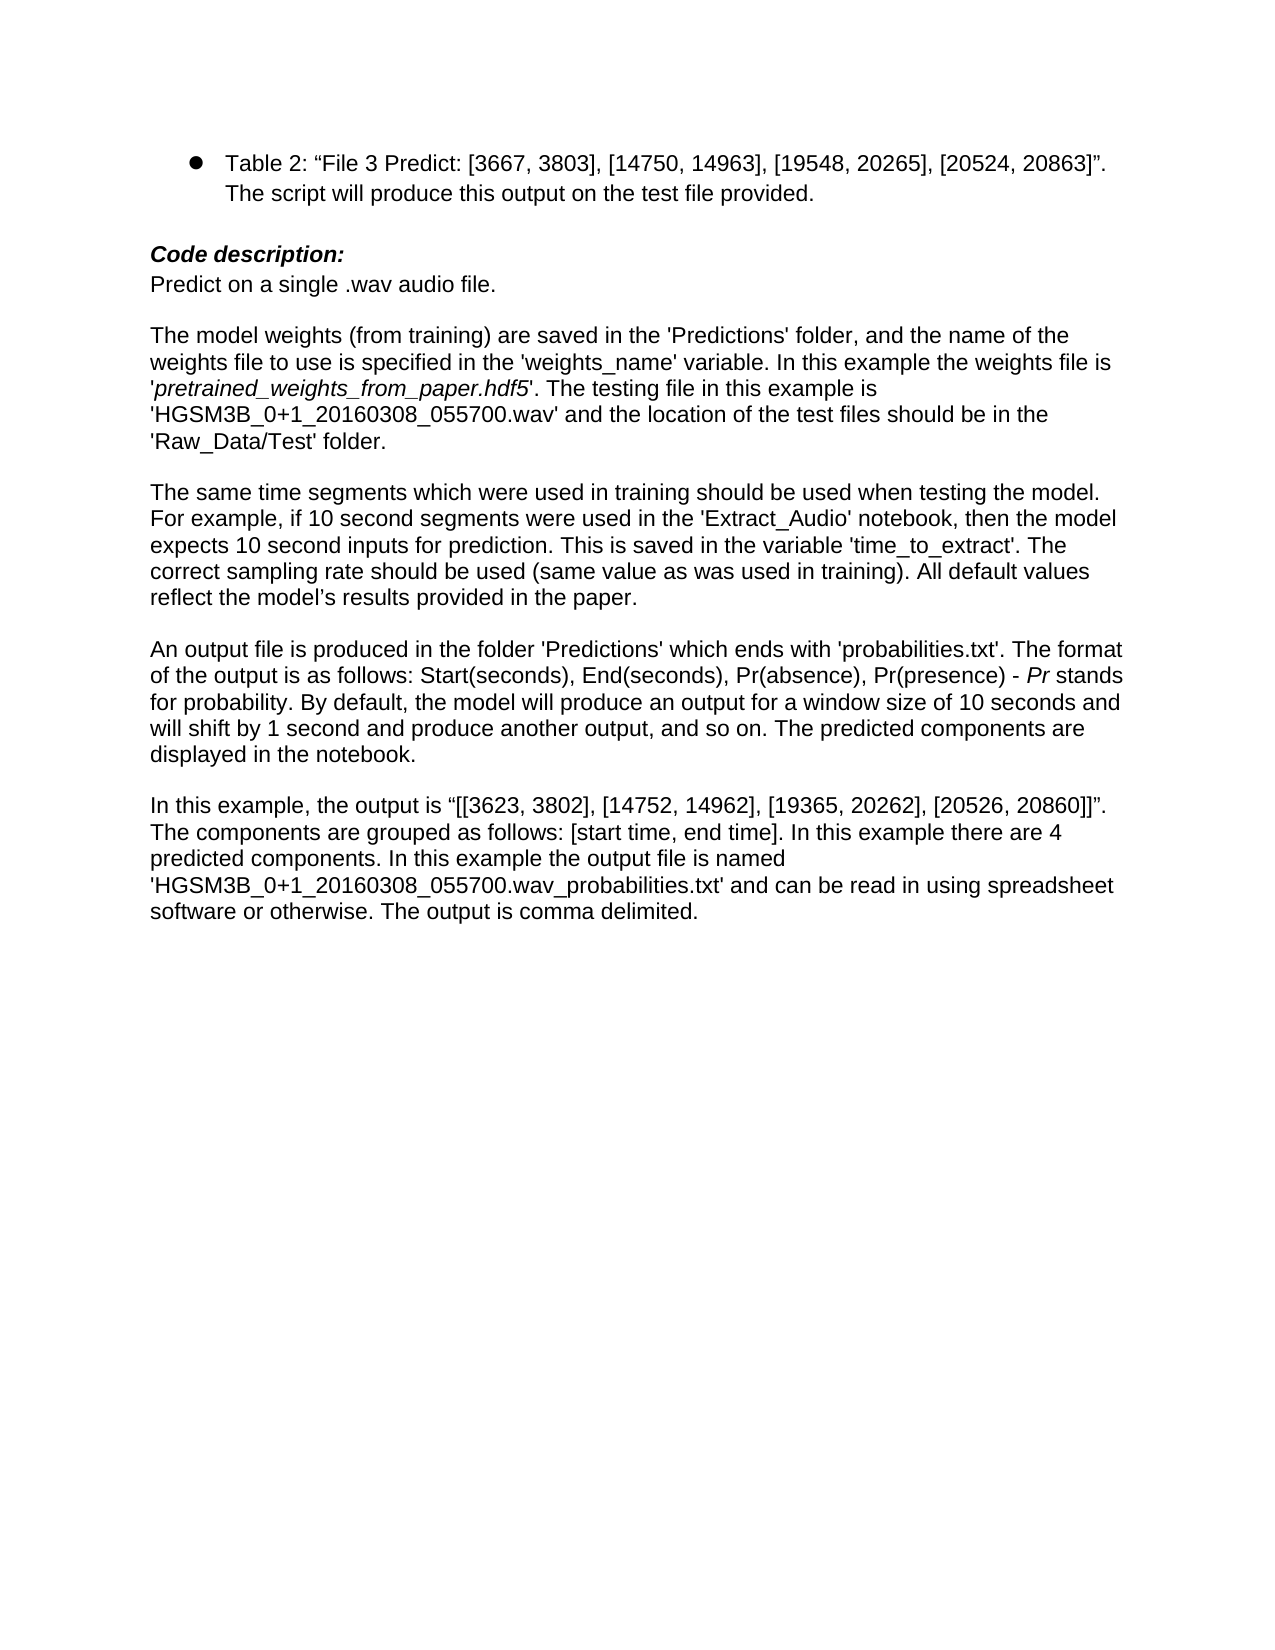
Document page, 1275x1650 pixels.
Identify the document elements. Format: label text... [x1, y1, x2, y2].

text Predict on a single .wav audio file. [150, 271, 1125, 297]
text An output file is produced in the folder 'Predictions' which ends with 'probabilities.txt'. The format of the output is as follows: Start(seconds), End(seconds), Pr(absence), Pr(presence) - Pr stands for probability. By default, the model will produce an output for a window size of 10 seconds and will shift by 1 second and produce another output, and so on. The predicted components are displayed in the notebook. [150, 636, 1125, 767]
list Table 2: “File 3 Predict: [3667, 3803], [14750, 14963], [19548, 20265], [20524, 20863]”. The script will produce this output on the test file provided. [187, 150, 1125, 207]
text In this example, the output is “[[3623, 3802], [14752, 14962], [19365, 20262], [20526, 20860]]”. The components are grouped as follows: [start time, end time]. In this example there are 4 predicted components. In this example the output file is named 'HGSM3B_0+1_20160308_055700.wav_probabilities.txt' and can be read in using spreadsheet software or otherwise. The output is comma delimited. [150, 792, 1125, 924]
text Code description: [150, 241, 1125, 267]
text The same time segments which were used in training should be used when testing the model. For example, if 10 second segments were used in the 'Extract_Audio' notebook, then the model expects 10 second inputs for prediction. This is saved in the variable 'time_to_extract'. The correct sampling rate should be used (same value as was used in training). All default values reflect the model’s results provided in the paper. [150, 479, 1125, 611]
text The model weights (from training) are saved in the 'Predictions' folder, and the name of the weights file to use is specified in the 'weights_name' variable. In this example the weights file is 'pretrained_weights_from_paper.hdf5'. The testing file in this example is 'HGSM3B_0+1_20160308_055700.wav' and the location of the test files should be in the 'Raw_Data/Test' folder. [150, 322, 1125, 454]
